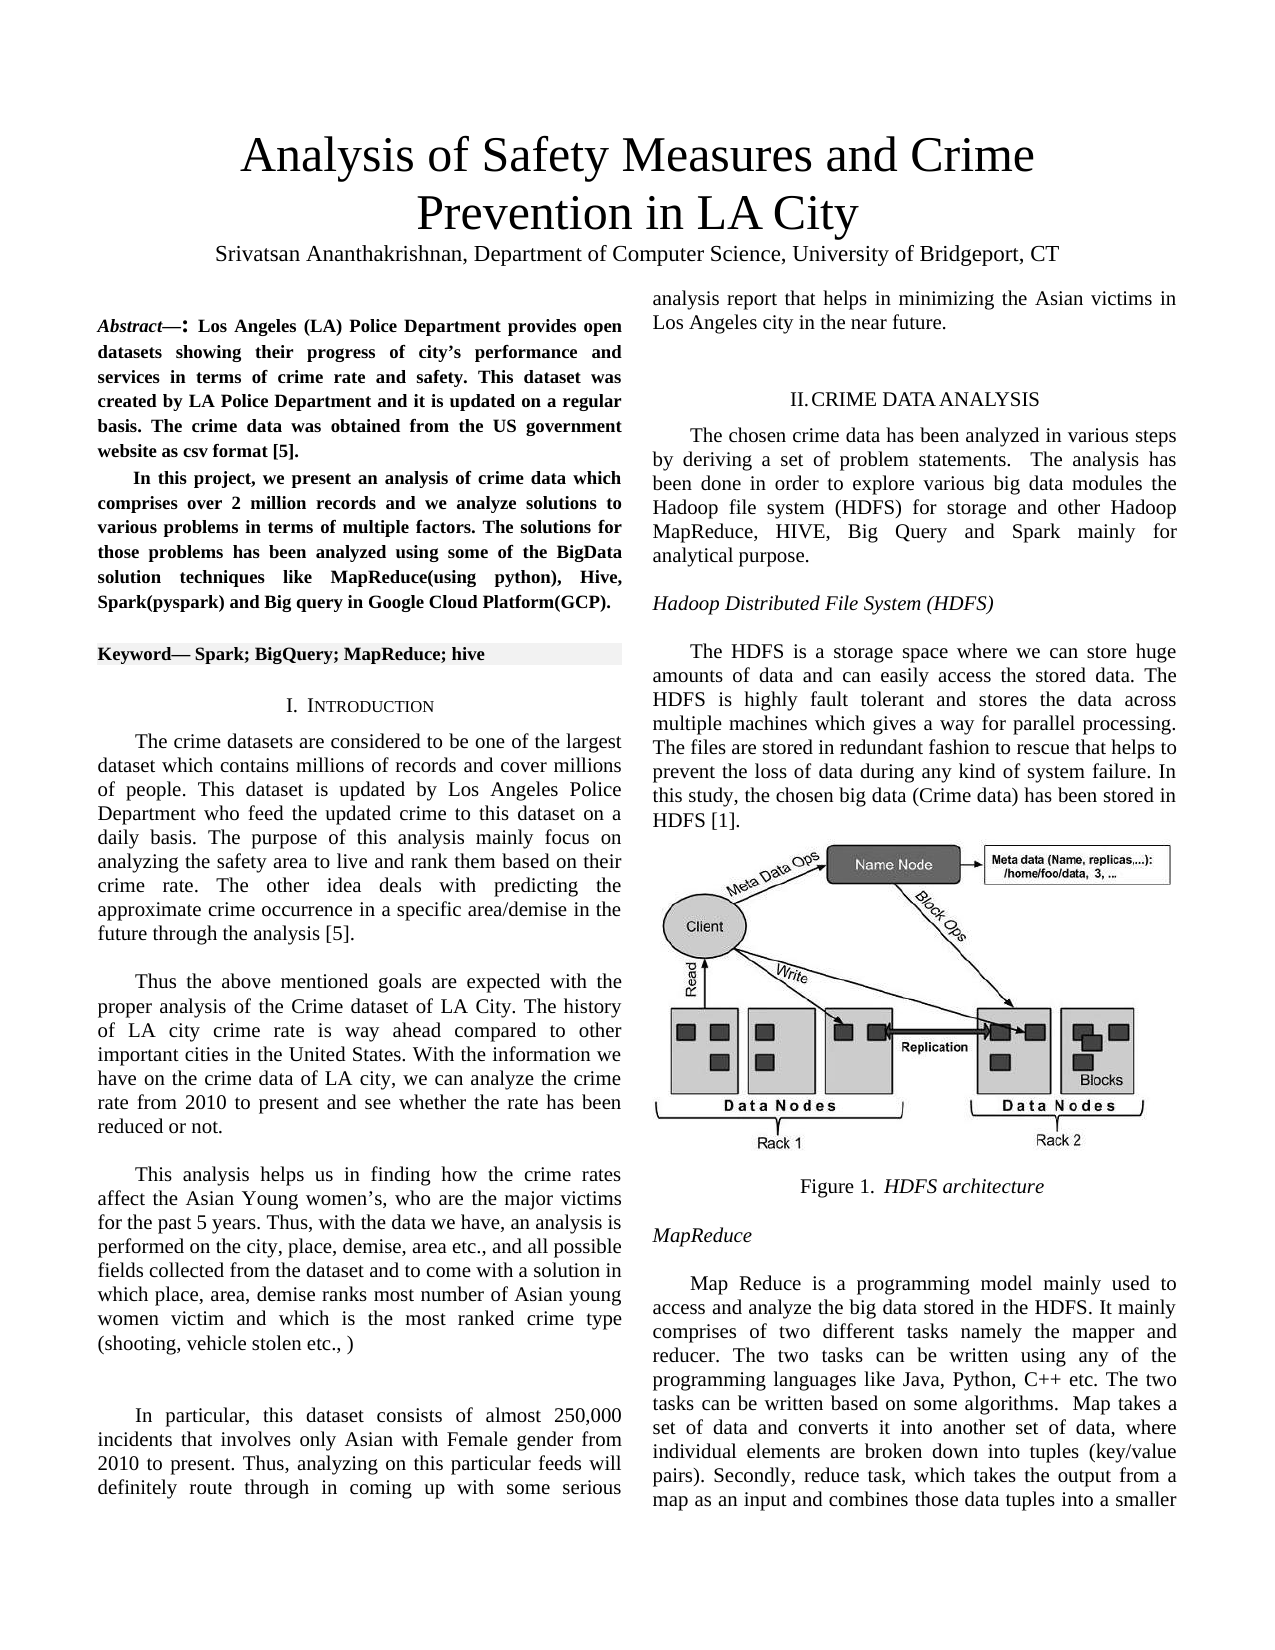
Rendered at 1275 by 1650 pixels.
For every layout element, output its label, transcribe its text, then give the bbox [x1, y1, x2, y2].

text The HDFS is a storage space where we can store huge amounts of data and can easily access the stored data. The HDFS is highly fault tolerant and stores the data across multiple machines which gives a way for parallel processing. The files are stored in redundant fashion to rescue that helps to prevent the loss of data during any kind of system failure. In this study, the chosen big data (Crime data) has been stored in HDFS [1]. [652, 639, 1177, 832]
picture [652, 831, 1172, 1151]
title Analysis of Safety Measures and Crime Prevention in LA City [150, 125, 1125, 240]
text Hadoop Distributed File System (HDFS) [652, 591, 1177, 615]
text Srivatsan Ananthakrishnan, Department of Computer Science, University of Bridgeport, CT [150, 240, 1125, 266]
text In this project, we present an analysis of crime data which comprises over 2 million records and we analyze solutions to various problems in terms of multiple factors. The solutions for those problems has been analyzed using some of the BigData solution techniques like MapReduce(using python), Hive, Spark(pyspark) and Big query in Google Cloud Platform(GCP). [97, 467, 622, 612]
text This analysis helps us in finding how the crime rates affect the Asian Young women’s, who are the major victims for the past 5 years. Thus, with the data we have, an analysis is performed on the city, place, demise, area etc., and all possible fields collected from the dataset and to come with a solution in which place, area, demise ranks most number of Asian young women victim and which is the most ranked crime type (shooting, vehicle stolen etc., ) [97, 1162, 622, 1354]
text In particular, this dataset consists of almost 250,000 incidents that involves only Asian with Female gender from 2010 to present. Thus, analyzing on this particular feeds will definitely route through in coming up with some serious analysis report that helps in minimizing the Asian victims in Los Angeles city in the near future. [97, 1403, 622, 1499]
text The crime datasets are considered to be one of the largest dataset which contains millions of records and cover millions of people. This dataset is updated by Los Angeles Police Department who feed the updated crime to this dataset on a daily basis. The purpose of this analysis mainly focus on analyzing the safety area to live and rank them based on their crime rate. The other idea deals with predicting the approximate crime occurrence in a specific area/demise in the future through the analysis [5]. [97, 729, 622, 945]
text Figure 1. HDFS architecture [652, 1174, 1177, 1198]
subtitle Introduction [97, 693, 622, 717]
text Keyword— Spark; BigQuery; MapReduce; hive [171, 643, 622, 665]
subtitle CRIME DATA ANALYSIS [652, 387, 1177, 411]
text In particular, this dataset consists of almost 250,000 incidents that involves only Asian with Female gender from 2010 to present. Thus, analyzing on this particular feeds will definitely route through in coming up with some serious analysis report that helps in minimizing the Asian victims in Los Angeles city in the near future. [652, 105, 1177, 334]
text MapReduce [652, 1223, 1177, 1247]
text The chosen crime data has been analyzed in various steps by deriving a set of problem statements. The analysis has been done in order to explore various big data modules the Hadoop file system (HDFS) for storage and other Hadoop MapReduce, HIVE, Big Query and Spark mainly for analytical purpose. [652, 422, 1177, 567]
text Abstract—: Los Angeles (LA) Police Department provides open datasets showing their progress of city’s performance and services in terms of crime rate and safety. This dataset was created by LA Police Department and it is updated on a regular basis. The crime data was obtained from the US government website as csv format [5]. [97, 309, 622, 461]
text Thus the above mentioned goals are expected with the proper analysis of the Crime dataset of LA City. The history of LA city crime rate is way ahead compared to other important cities in the United States. With the information we have on the crime data of LA city, we can analyze the crime rate from 2010 to present and see whether the rate has been reduced or not. [97, 969, 622, 1138]
